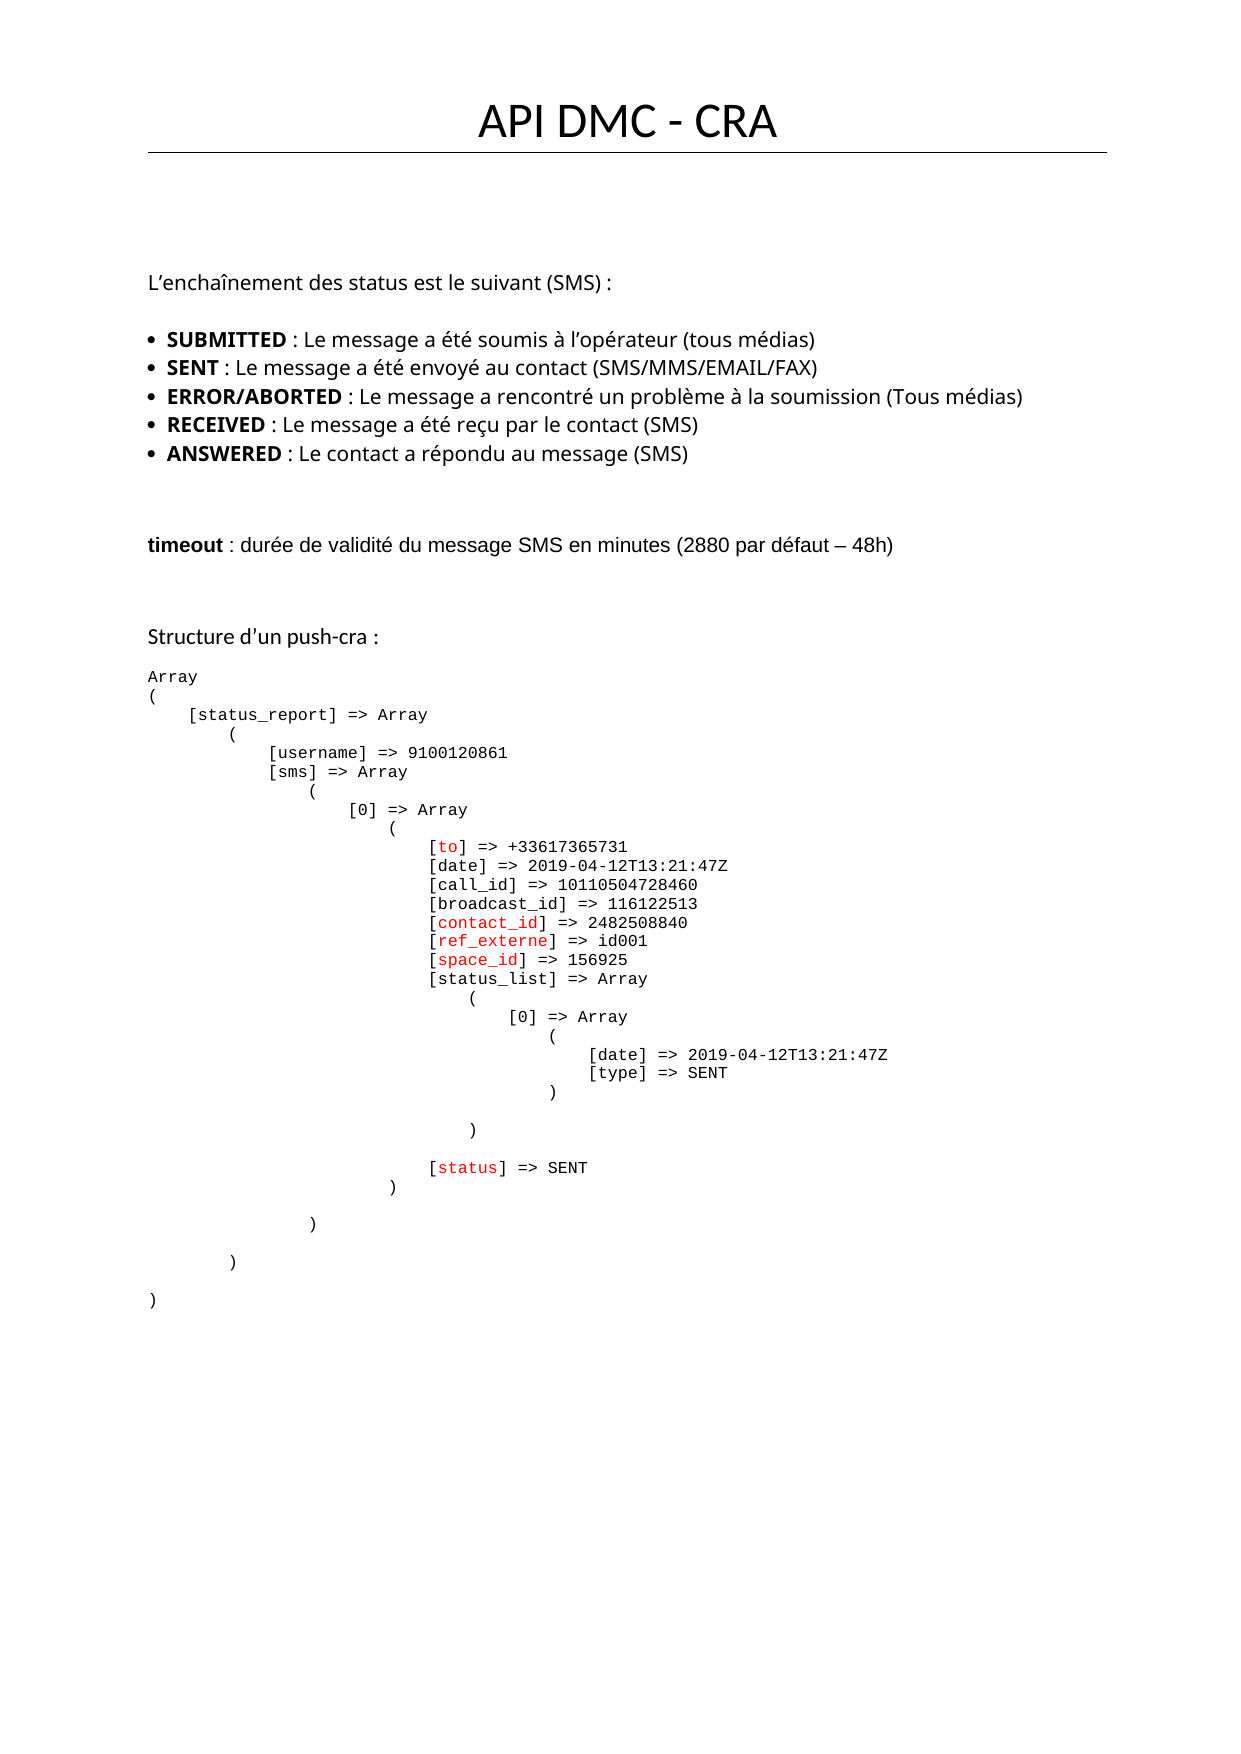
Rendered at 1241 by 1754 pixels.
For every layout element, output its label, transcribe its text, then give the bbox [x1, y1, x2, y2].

text [date] => 2019-04-12T13:21:47Z [148, 1046, 1107, 1065]
text ( [148, 989, 1107, 1008]
text L’enchaînement des status est le suivant (SMS) : [148, 268, 1107, 296]
text ( [148, 782, 1107, 801]
text RECEIVED : Le message a été reçu par le contact (SMS) [148, 410, 1107, 439]
text [type] => SENT [148, 1065, 1107, 1084]
text ) [148, 1122, 1107, 1140]
text [contact_id] => 2482508840 [148, 914, 1107, 933]
text [sms] => Array [148, 763, 1107, 782]
text ERROR/ABORTED : Le message a rencontré un problème à la soumission (Tous médias) [148, 382, 1107, 410]
text ) [148, 1253, 1107, 1272]
text ) [148, 1084, 1107, 1103]
text ( [148, 1027, 1107, 1046]
text ( [148, 820, 1107, 839]
text API DMC - CRA [148, 89, 1107, 152]
text [space_id] => 156925 [148, 952, 1107, 971]
text [0] => Array [148, 801, 1107, 820]
text ) [148, 1178, 1107, 1197]
text [call_id] => 10110504728460 [148, 876, 1107, 895]
text [status_report] => Array [148, 707, 1107, 726]
text [broadcast_id] => 116122513 [148, 895, 1107, 914]
text [ref_externe] => id001 [148, 933, 1107, 952]
text SENT : Le message a été envoyé au contact (SMS/MMS/EMAIL/FAX) [148, 353, 1107, 382]
text ( [148, 688, 1107, 707]
text timeout : durée de validité du message SMS en minutes (2880 par défaut – 48h) [148, 533, 1107, 557]
text [0] => Array [148, 1008, 1107, 1027]
text Structure d’un push-cra : [148, 622, 1107, 650]
text ANSWERED : Le contact a répondu au message (SMS) [148, 439, 1107, 467]
text [username] => 9100120861 [148, 744, 1107, 763]
text ) [148, 1216, 1107, 1235]
text [date] => 2019-04-12T13:21:47Z [148, 858, 1107, 876]
text [to] => +33617365731 [148, 839, 1107, 858]
text ) [148, 1291, 1107, 1310]
text Array [148, 669, 1107, 688]
text SUBMITTED : Le message a été soumis à l’opérateur (tous médias) [148, 325, 1107, 353]
text [status] => SENT [148, 1159, 1107, 1178]
text ( [148, 726, 1107, 744]
text [status_list] => Array [148, 971, 1107, 989]
